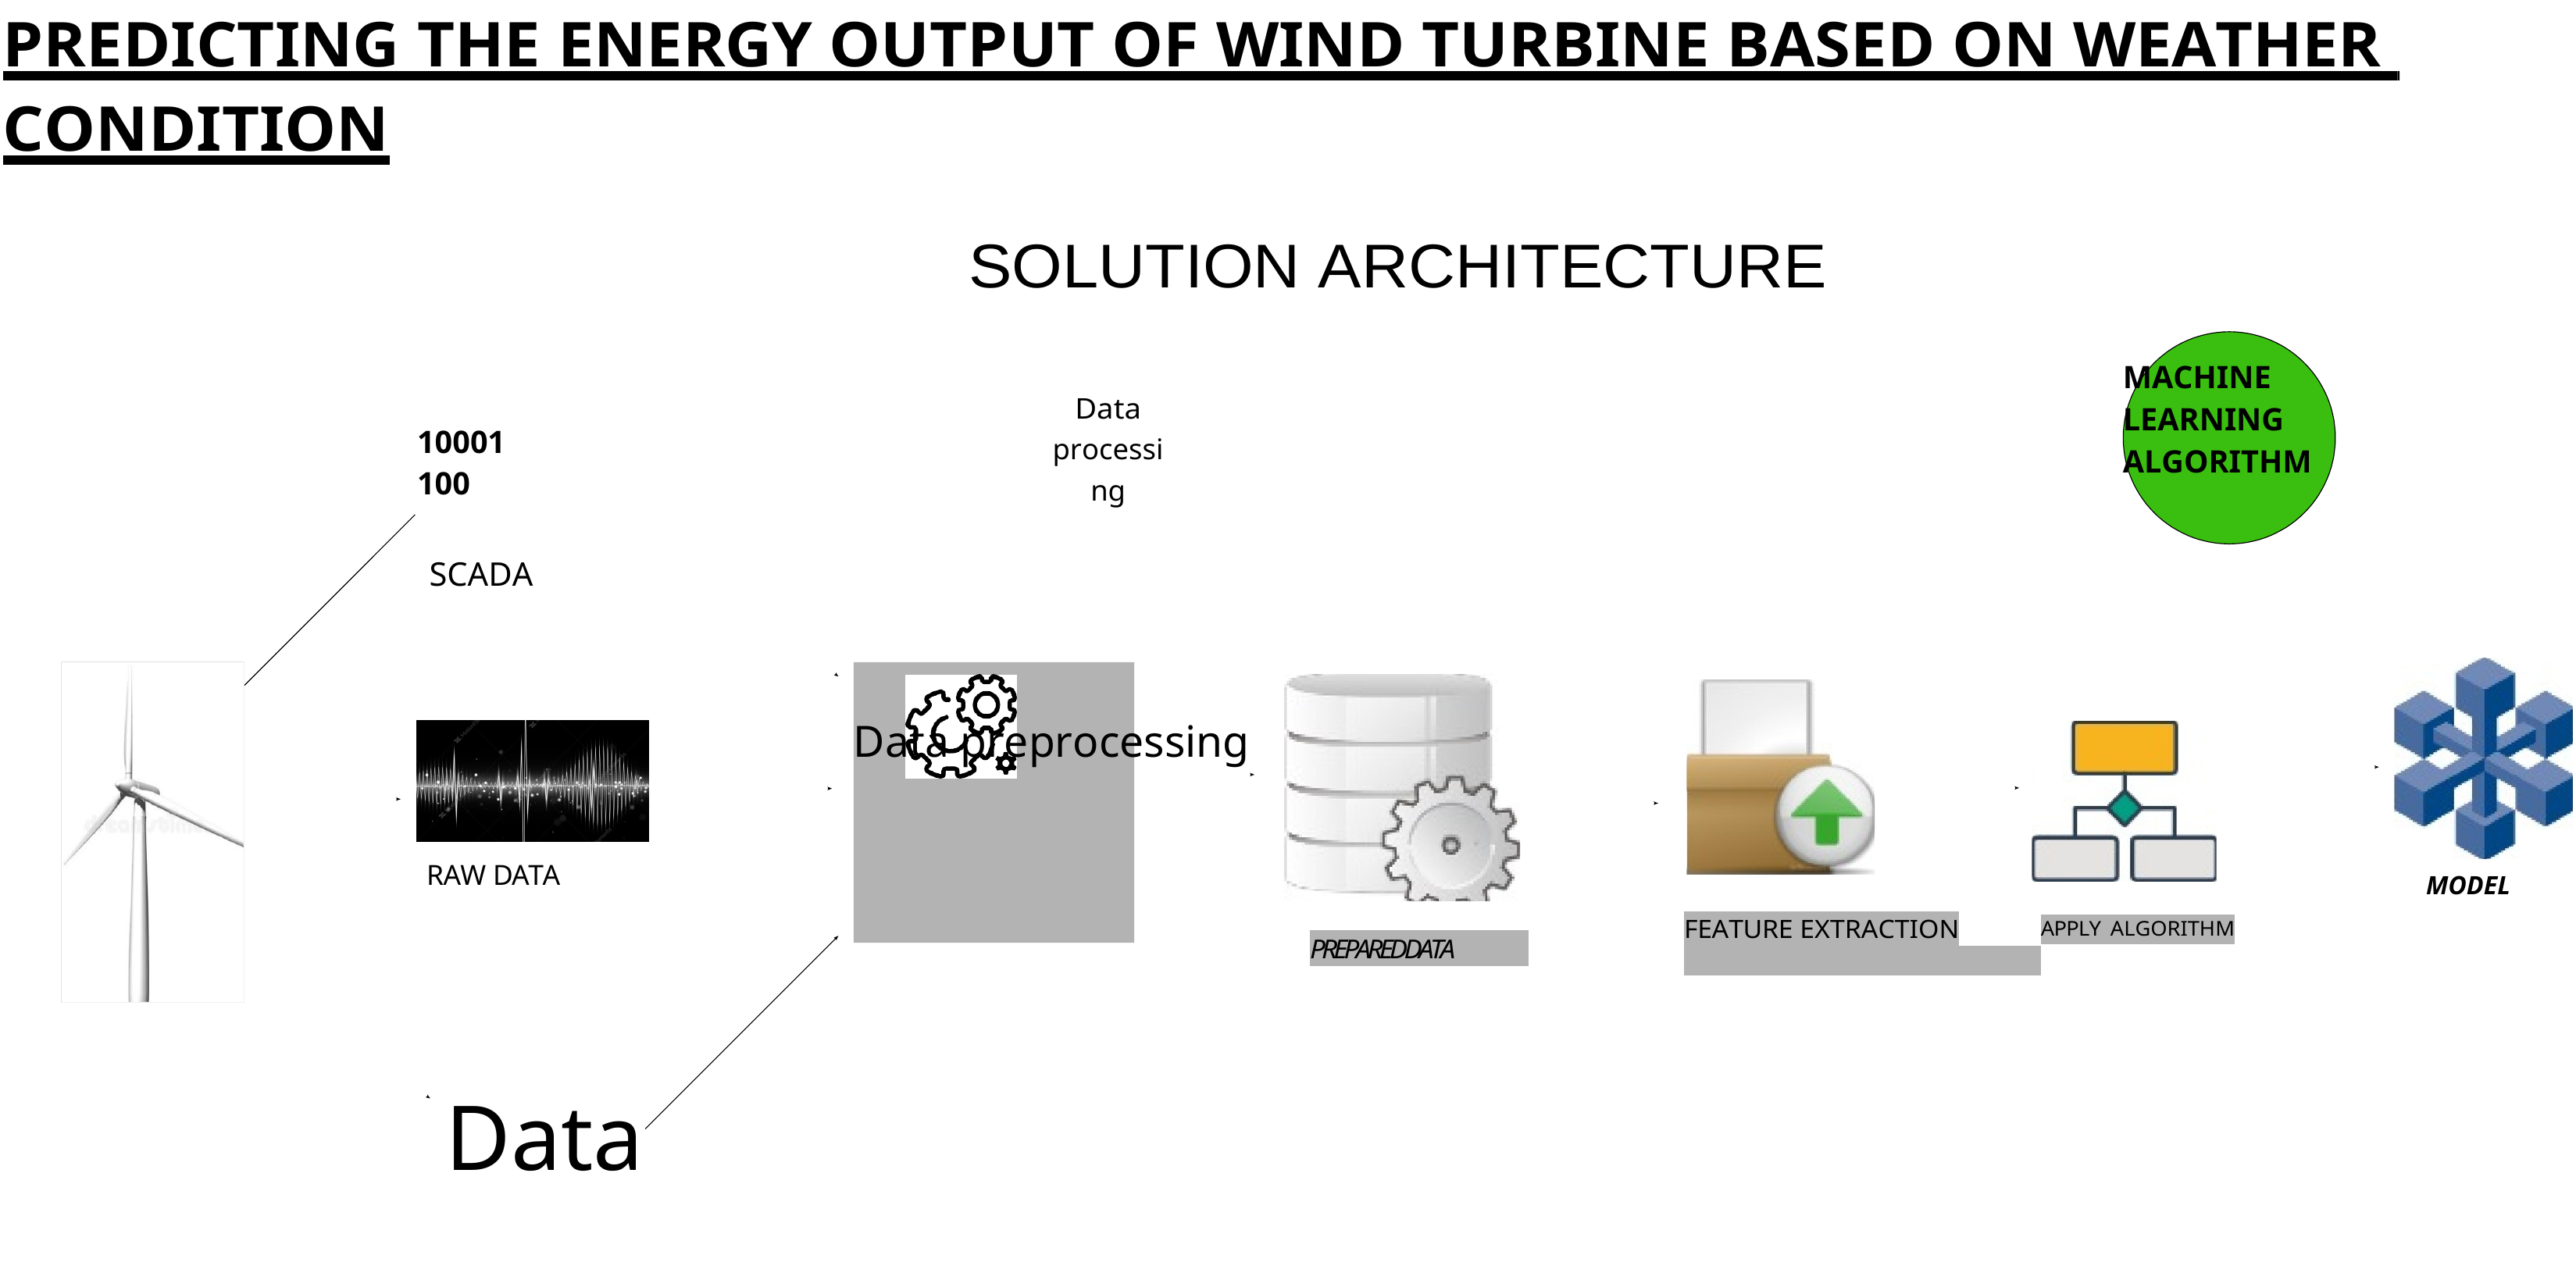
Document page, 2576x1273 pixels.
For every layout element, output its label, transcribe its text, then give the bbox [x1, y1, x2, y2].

picture [2392, 658, 2573, 859]
picture [1686, 679, 1875, 875]
text PREDICTING THE ENERGY OUTPUT OF WIND TURBINE BASED ON WEATHER CONDITION [3, 1, 2576, 169]
picture [2032, 721, 2217, 882]
picture [61, 966, 244, 1003]
picture [905, 674, 1017, 779]
picture [1010, 736, 1017, 743]
text MODEL [2426, 868, 2576, 901]
text PREPAREDDATA [0, 930, 1310, 966]
picture [1010, 746, 1017, 754]
text SOLUTION ARCHITECTURE [969, 230, 2576, 301]
text FEATURE EXTRACTION APPLY ALGORITHM [1959, 911, 2250, 975]
picture [1283, 674, 1521, 901]
picture [416, 720, 649, 842]
picture [61, 661, 244, 930]
